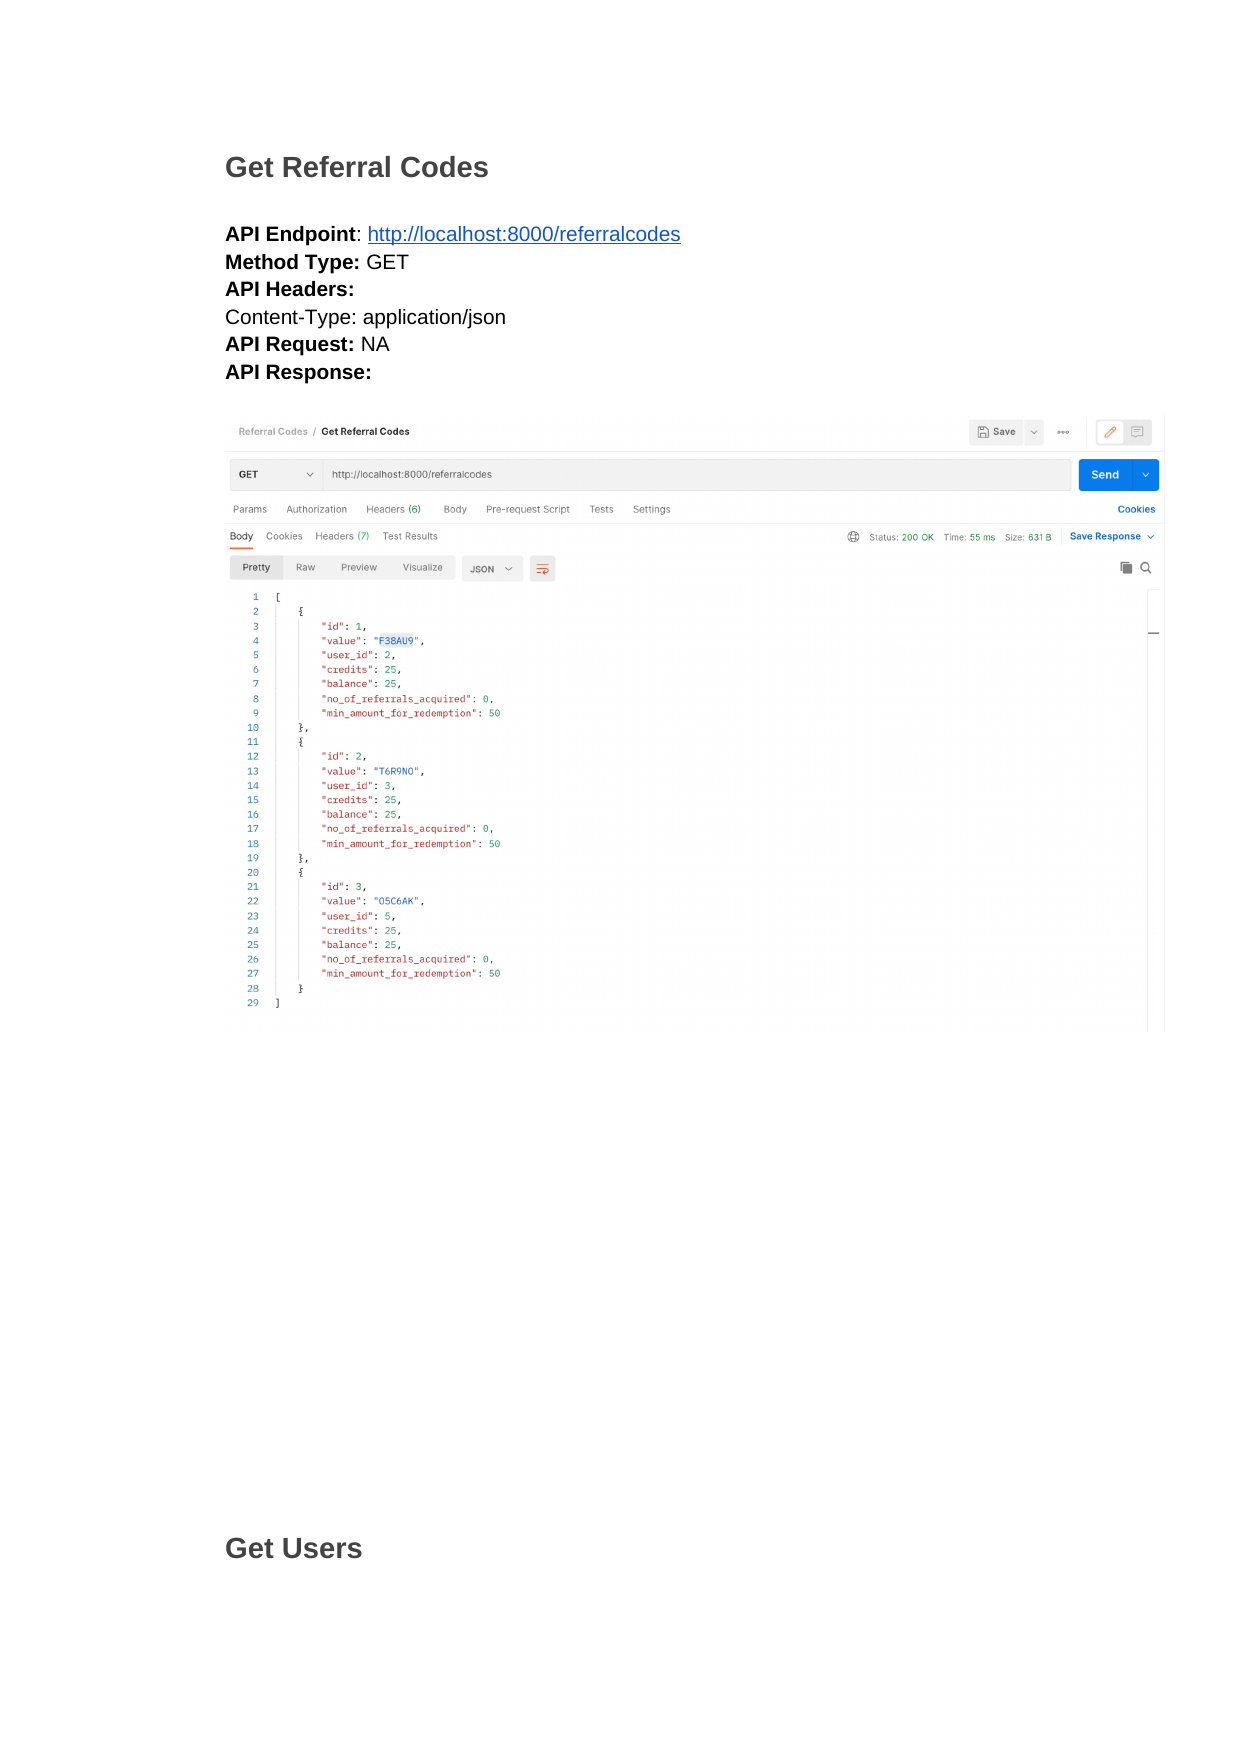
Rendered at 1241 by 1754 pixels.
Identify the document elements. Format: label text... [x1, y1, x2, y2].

text API Request: NA [225, 332, 1090, 356]
text API Headers: [225, 277, 1090, 301]
text API Response: [225, 359, 1090, 383]
text Method Type: GET [225, 249, 1090, 273]
text API Endpoint: http://localhost:8000/referralcodes [225, 222, 1090, 246]
text Content-Type: application/json [225, 304, 1090, 328]
picture [225, 414, 1166, 1032]
subtitle Get Referral Codes [225, 150, 1090, 183]
subtitle Get Users [225, 1531, 1090, 1564]
